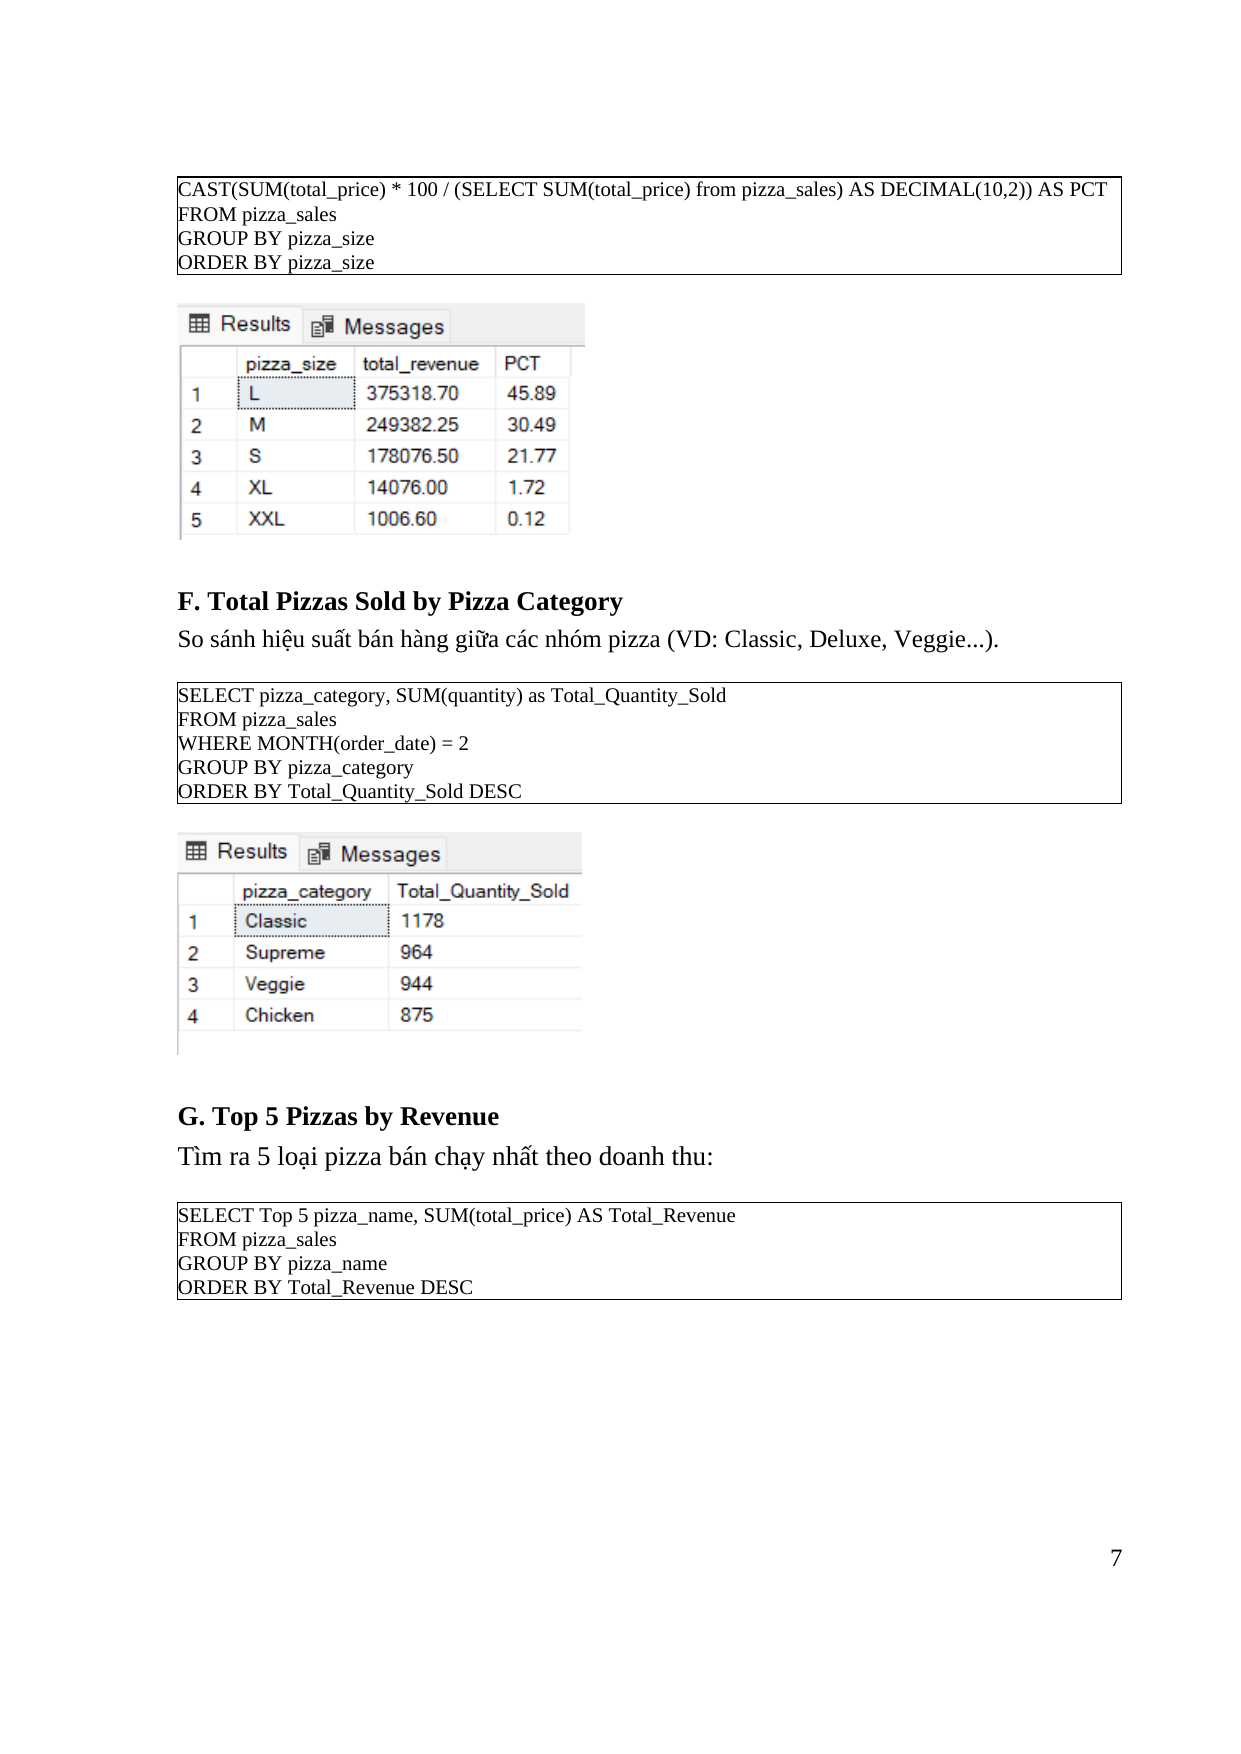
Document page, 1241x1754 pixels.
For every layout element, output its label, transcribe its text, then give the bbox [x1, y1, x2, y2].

text So sánh hiệu suất bán hàng giữa các nhóm pizza (VD: Classic, Deluxe, Veggie...). [177, 624, 1122, 653]
subtitle F. Total Pizzas Sold by Pizza Category [177, 585, 1122, 616]
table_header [178, 178, 1121, 274]
table_header SELECT pizza_category, SUM(quantity) as Total_Quantity_Sold FROM pizza_sales WHERE MONTH(order_date) = 2 GROUP BY pizza_category ORDER BY Total_Quantity_Sold DESC [178, 683, 1121, 803]
picture [177, 832, 582, 1055]
table_header SELECT Top 5 pizza_name, SUM(total_price) AS Total_Revenue FROM pizza_sales GROUP BY pizza_name ORDER BY Total_Revenue DESC [178, 1203, 1121, 1299]
picture [177, 303, 585, 540]
text Tìm ra 5 loại pizza bán chạy nhất theo doanh thu: [177, 1140, 1122, 1171]
subtitle G. Top 5 Pizzas by Revenue [177, 1100, 1122, 1131]
